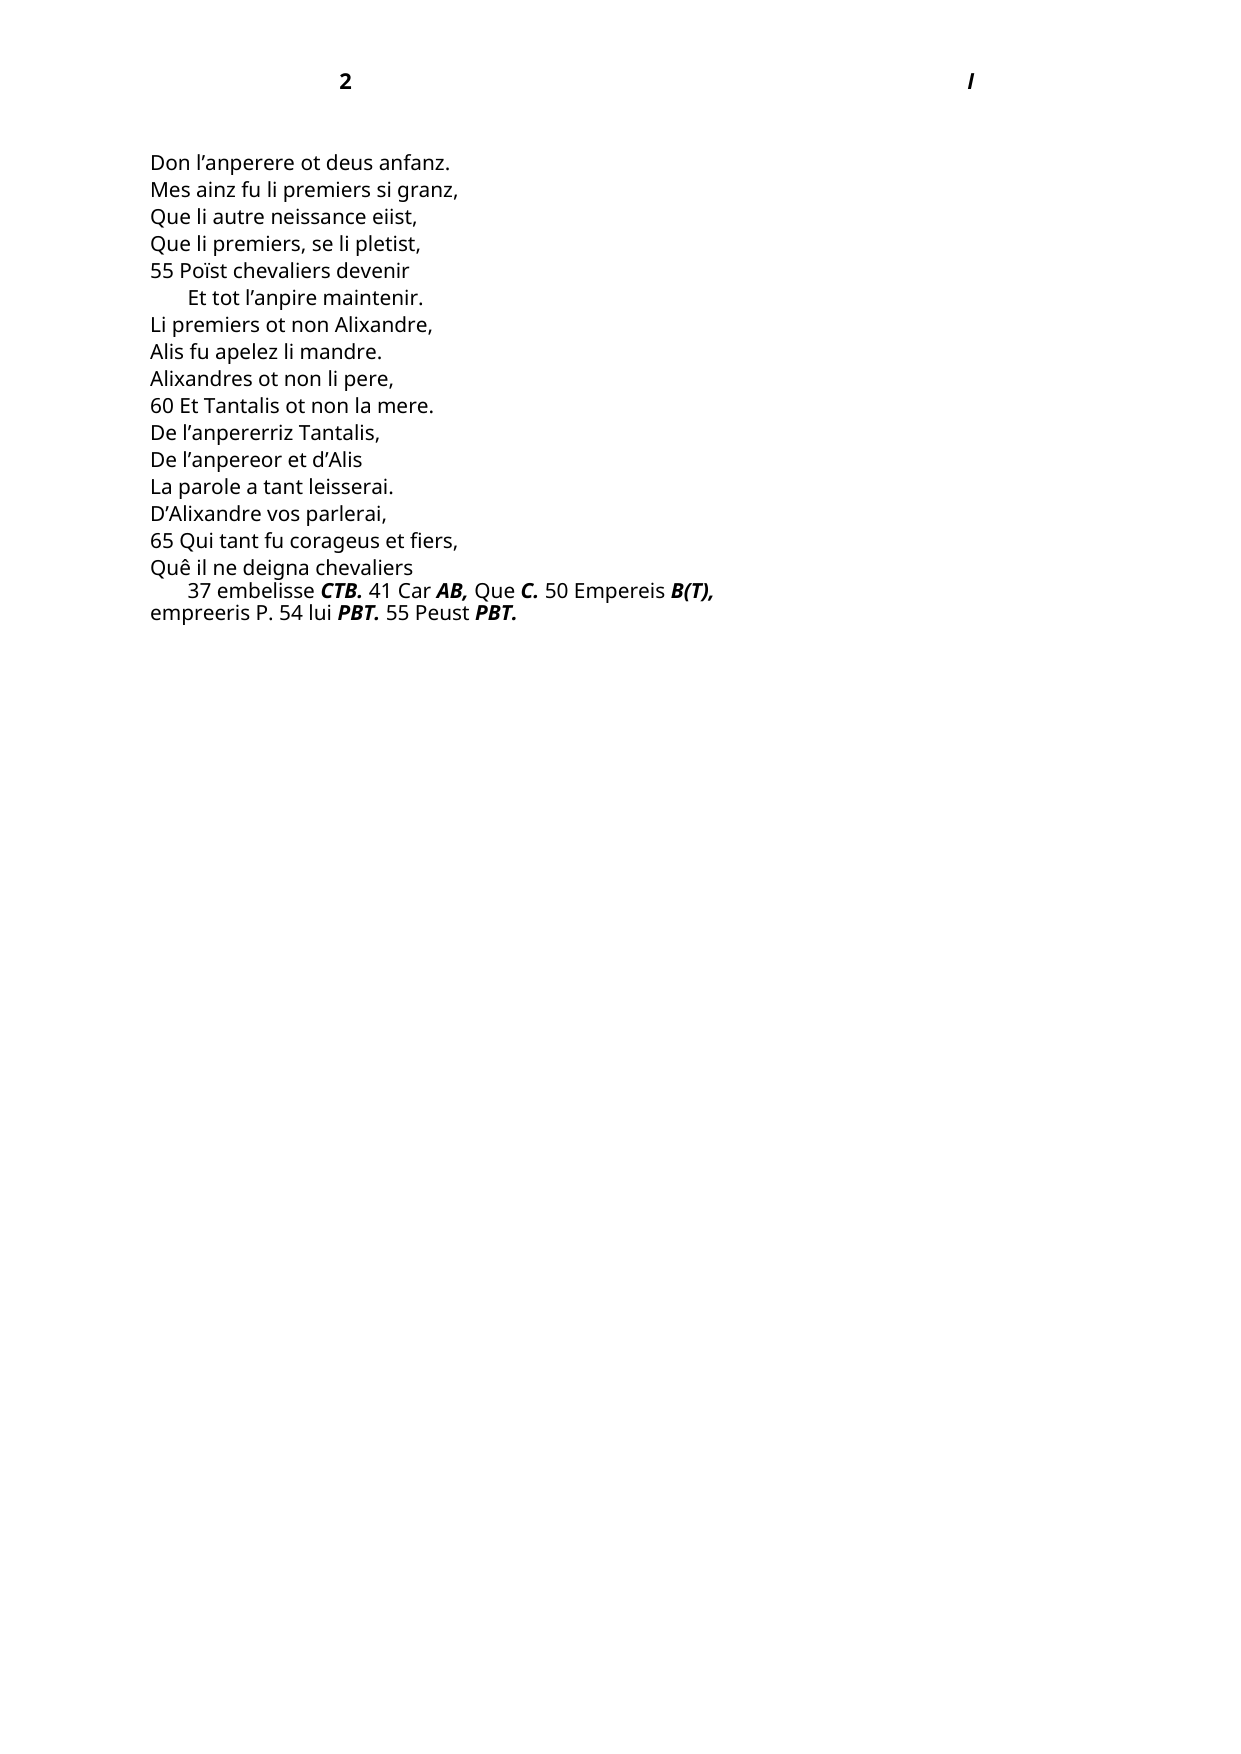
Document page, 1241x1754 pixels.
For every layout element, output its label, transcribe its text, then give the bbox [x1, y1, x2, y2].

text Don l’anperere ot deus anfanz. [150, 149, 1090, 176]
text 65 Qui tant fu corageus et fiers, [150, 527, 1090, 554]
text Quê il ne deigna chevaliers [150, 554, 1090, 581]
text Que li premiers, se li pletist, [150, 230, 1090, 257]
text Mes ainz fu li premiers si granz, Que li autre neissance eiist, [150, 176, 1090, 230]
text 37 embelisse CTB. 41 Car AB, Que C. 50 Empereis B(T), empreeris P. 54 lui PBT. 55 Peust PBT. [150, 581, 1090, 625]
text 55 Poïst chevaliers devenir Et tot l’anpire maintenir. [150, 257, 1090, 311]
text 60 Et Tantalis ot non la mere. [150, 392, 1090, 419]
text De l’anpereor et d’Alis La parole a tant leisserai. D’Alixandre vos parlerai, [150, 446, 1090, 527]
text Li premiers ot non Alixandre, [150, 311, 1090, 338]
text Alis fu apelez li mandre. Alixandres ot non li pere, [150, 338, 1090, 392]
text De l’anpererriz Tantalis, [150, 419, 1090, 446]
